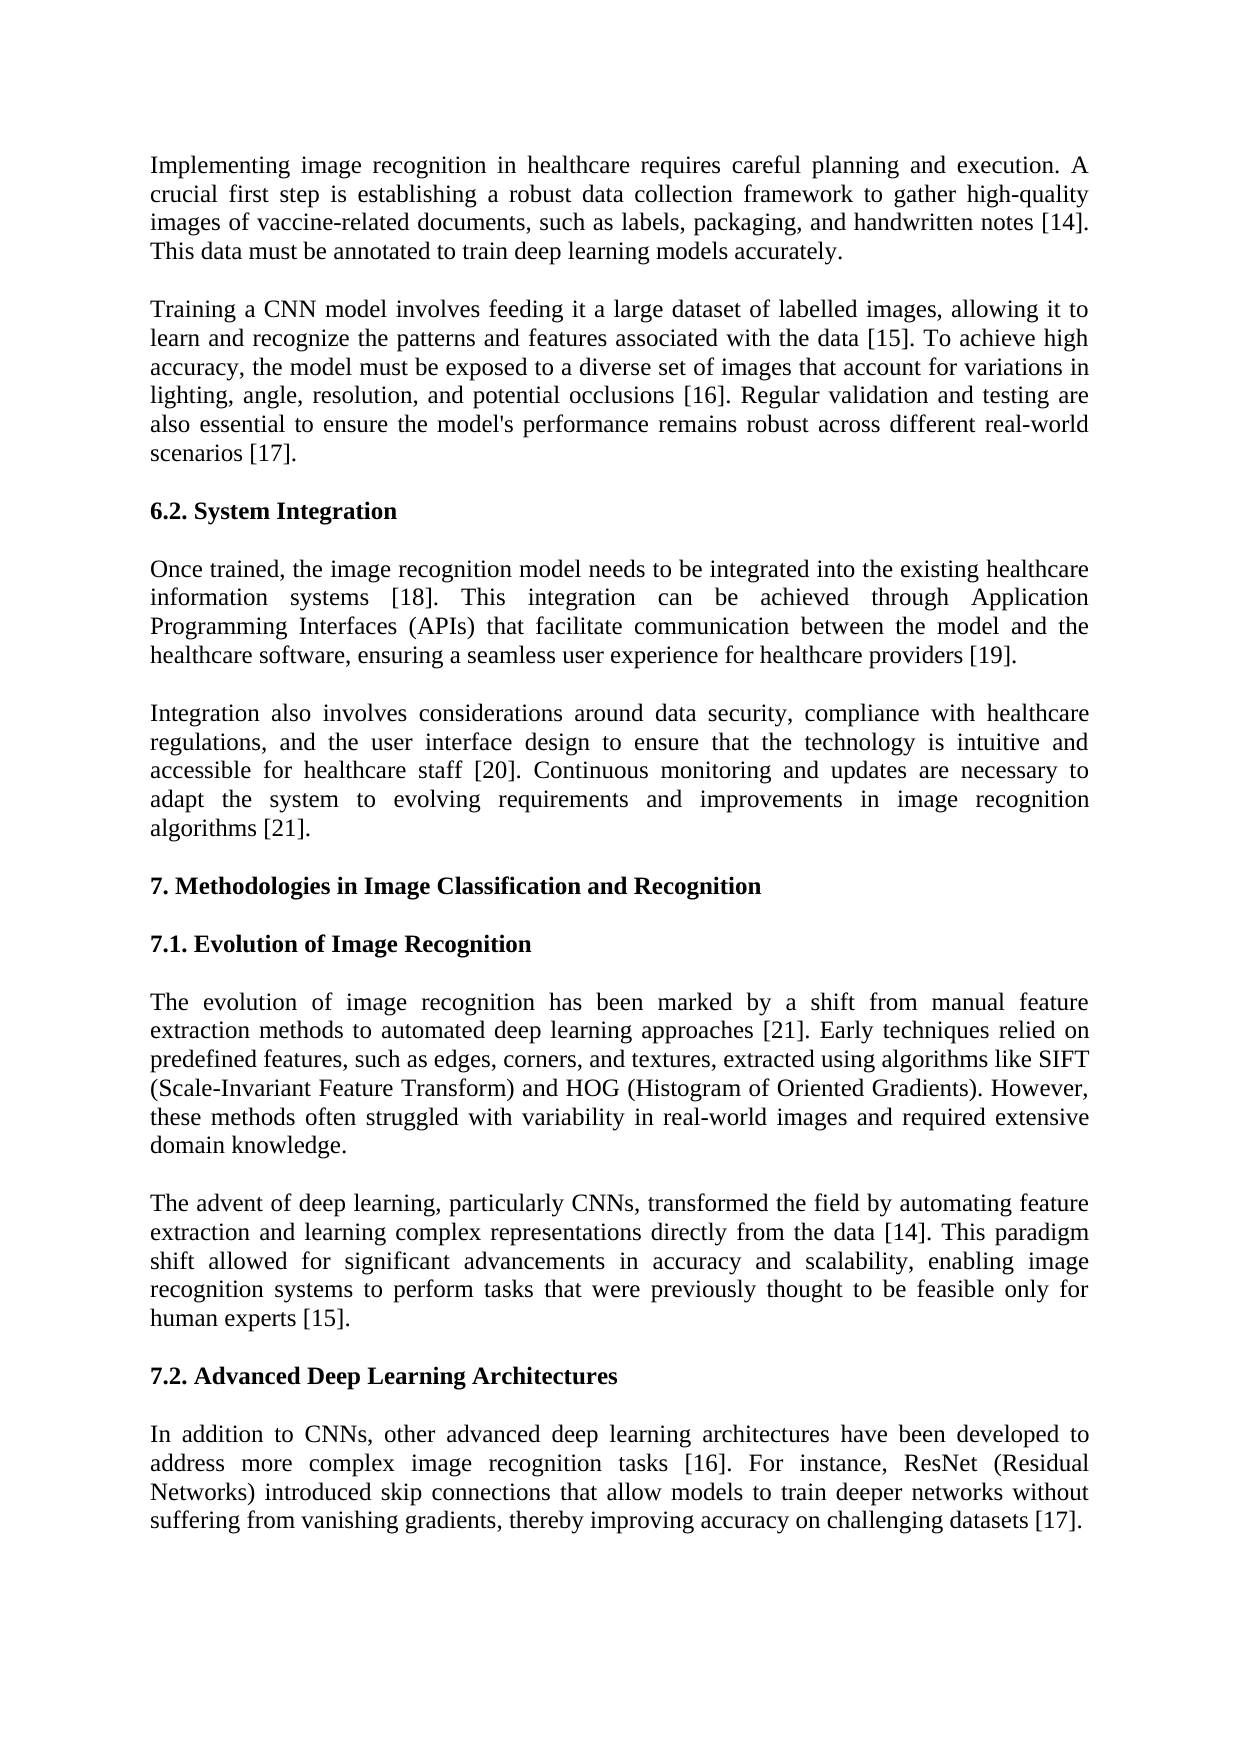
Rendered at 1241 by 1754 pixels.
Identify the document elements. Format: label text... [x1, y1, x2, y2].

text Integration also involves considerations around data security, compliance with healthcare regulations, and the user interface design to ensure that the technology is intuitive and accessible for healthcare staff [20]. Continuous monitoring and updates are necessary to adapt the system to evolving requirements and improvements in image recognition algorithms [21]. [150, 698, 1090, 842]
text 6.2. System Integration [150, 496, 1090, 524]
text 7. Methodologies in Image Classification and Recognition [150, 871, 1090, 899]
text Once trained, the image recognition model needs to be integrated into the existing healthcare information systems [18]. This integration can be achieved through Application Programming Interfaces (APIs) that facilitate communication between the model and the healthcare software, ensuring a seamless user experience for healthcare providers [19]. [150, 554, 1090, 669]
text 7.1. Evolution of Image Recognition [150, 929, 1090, 957]
text Training a CNN model involves feeding it a large dataset of labelled images, allowing it to learn and recognize the patterns and features associated with the data [15]. To achieve high accuracy, the model must be exposed to a diverse set of images that account for variations in lighting, angle, resolution, and potential occlusions [16]. Regular validation and testing are also essential to ensure the model's performance remains robust across different real-world scenarios [17]. [150, 294, 1090, 467]
text The evolution of image recognition has been marked by a shift from manual feature extraction methods to automated deep learning approaches [21]. Early techniques relied on predefined features, such as edges, corners, and textures, extracted using algorithms like SIFT (Scale-Invariant Feature Transform) and HOG (Histogram of Oriented Gradients). However, these methods often struggled with variability in real-world images and required extensive domain knowledge. [150, 987, 1090, 1159]
text The advent of deep learning, particularly CNNs, transformed the field by automating feature extraction and learning complex representations directly from the data [14]. This paradigm shift allowed for significant advancements in accuracy and scalability, enabling image recognition systems to perform tasks that were previously thought to be feasible only for human experts [15]. [150, 1188, 1090, 1332]
text In addition to CNNs, other advanced deep learning architectures have been developed to address more complex image recognition tasks [16]. For instance, ResNet (Residual Networks) introduced skip connections that allow models to train deeper networks without suffering from vanishing gradients, thereby improving accuracy on challenging datasets [17]. [150, 1419, 1090, 1534]
text Implementing image recognition in healthcare requires careful planning and execution. A crucial first step is establishing a robust data collection framework to gather high-quality images of vaccine-related documents, such as labels, packaging, and handwritten notes [14]. This data must be annotated to train deep learning models accurately. [150, 150, 1090, 265]
text 7.2. Advanced Deep Learning Architectures [150, 1361, 1090, 1390]
